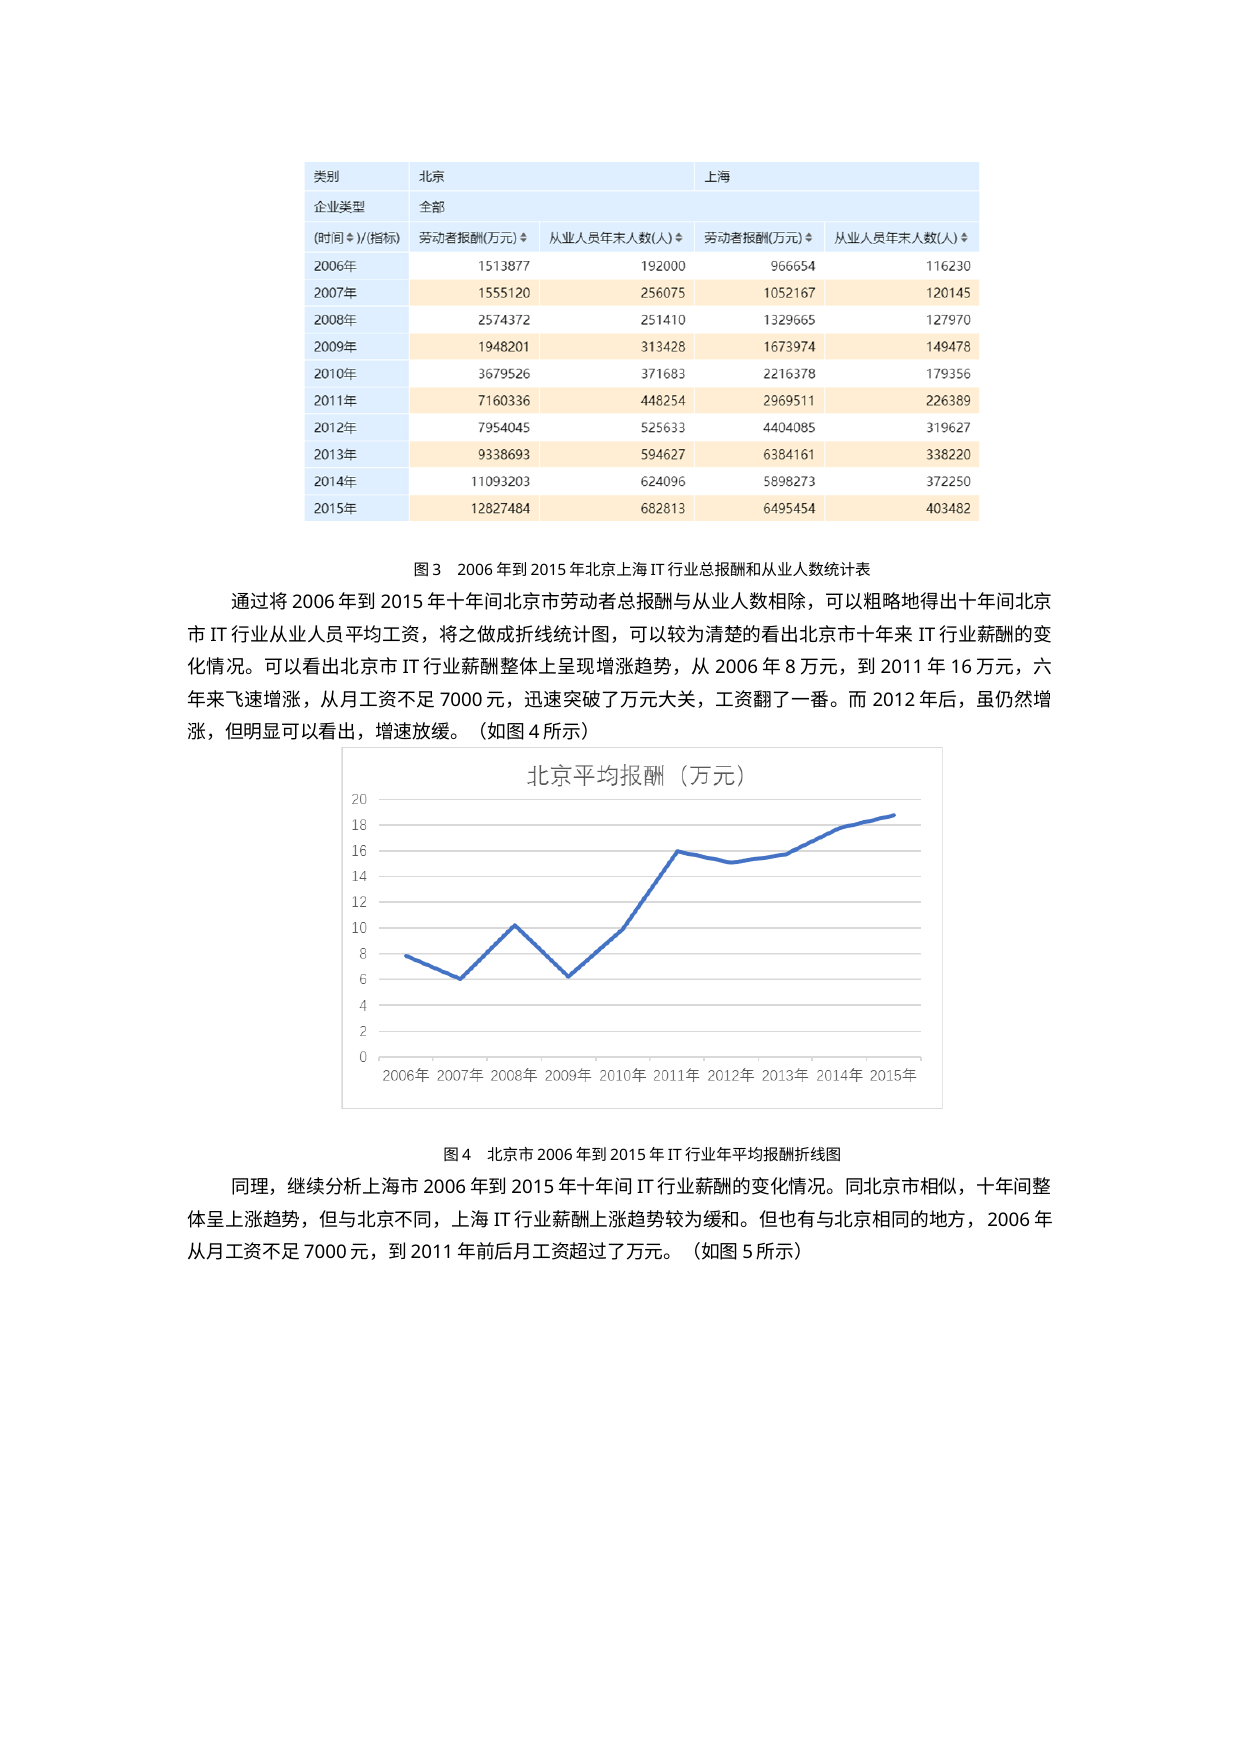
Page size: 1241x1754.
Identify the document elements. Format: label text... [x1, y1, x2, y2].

text 通过将2006年到2015年十年间北京市劳动者总报酬与从业人数相除，可以粗略地得出十年间北京市IT行业从业人员平均工资，将之做成折线统计图，可以较为清楚的看出北京市十年来IT行业薪酬的变化情况。可以看出北京市IT行业薪酬整体上呈现增涨趋势，从2006年8万元，到2011年16万元，六年来飞速增涨，从月工资不足7000元，迅速突破了万元大关，工资翻了一番。而2012年后，虽仍然增涨，但明显可以看出，增速放缓。（如图4所示） [187, 584, 1053, 747]
text 图3 2006年到2015年北京上海IT行业总报酬和从业人数统计表 [187, 552, 1053, 584]
text 图4 北京市2006年到2015年IT行业年平均报酬折线图 [187, 1137, 1053, 1169]
picture [304, 162, 980, 521]
text 同理，继续分析上海市2006年到2015年十年间IT行业薪酬的变化情况。同北京市相似，十年间整体呈上涨趋势，但与北京不同，上海IT行业薪酬上涨趋势较为缓和。但也有与北京相同的地方，2006年从月工资不足7000元，到2011年前后月工资超过了万元。（如图5所示） [187, 1169, 1053, 1267]
picture [341, 747, 943, 1109]
